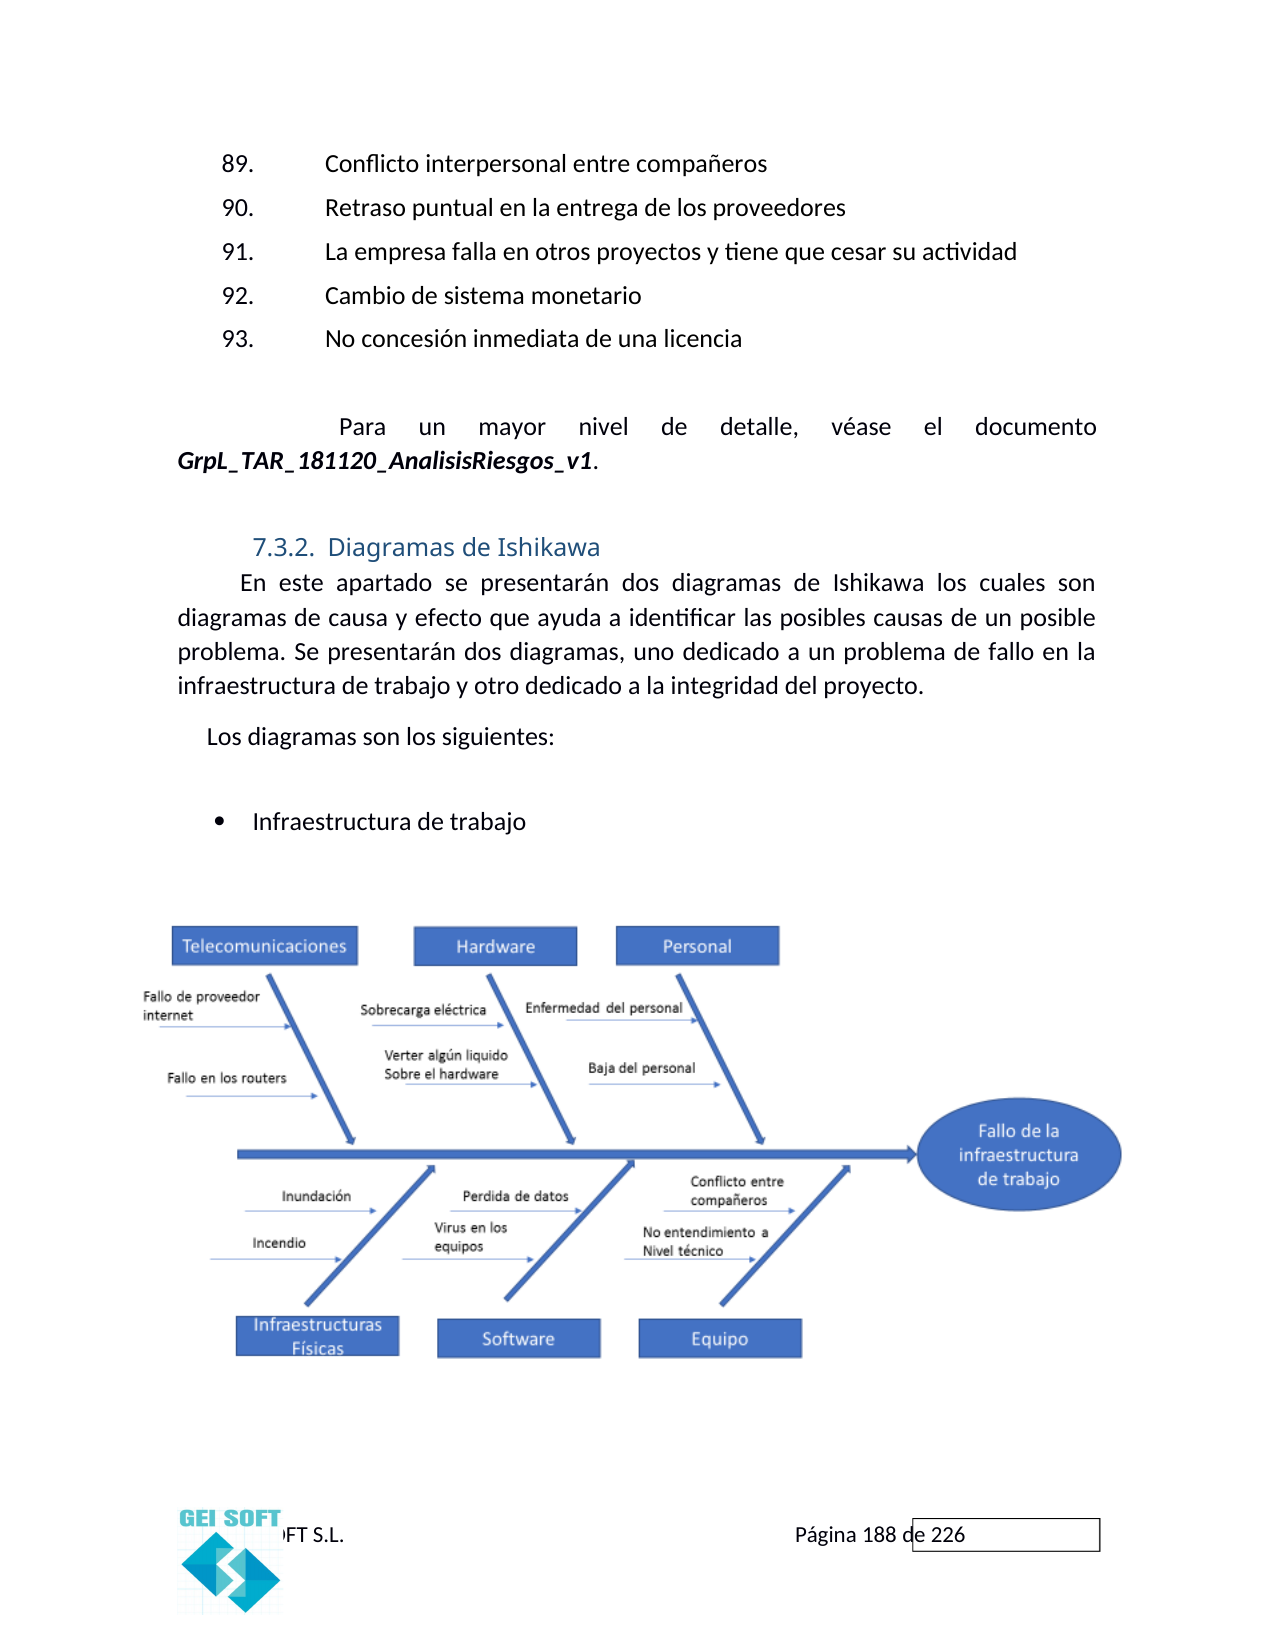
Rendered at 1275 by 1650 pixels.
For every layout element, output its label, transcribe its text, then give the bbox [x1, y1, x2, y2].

list No concesión inmediata de una licencia [221, 323, 1098, 354]
list Infraestructura de trabajo [215, 805, 1098, 837]
subtitle Diagramas de Ishikawa [252, 529, 1098, 564]
picture [104, 854, 1171, 1455]
list La empresa falla en otros proyectos y tiene que cesar su actividad [221, 235, 1098, 267]
list Para un mayor nivel de detalle, véase el documento GrpL_TAR_181120_AnalisisRiesgos_v1. [177, 410, 1098, 476]
picture [177, 1507, 284, 1615]
picture [912, 1518, 1102, 1553]
list Conflicto interpersonal entre compañeros [221, 148, 1098, 179]
list En este apartado se presentarán dos diagramas de Ishikawa los cuales son diagramas de causa y efecto que ayuda a identificar las posibles causas de un posible problema. Se presentarán dos diagramas, uno dedicado a un problema de fallo en la infraestructura de trabajo y otro dedicado a la integridad del proyecto. [177, 566, 1098, 701]
list Retraso puntual en la entrega de los proveedores [221, 191, 1098, 223]
text Los diagramas son los siguientes: [177, 720, 1098, 752]
list Cambio de sistema monetario [221, 279, 1098, 311]
